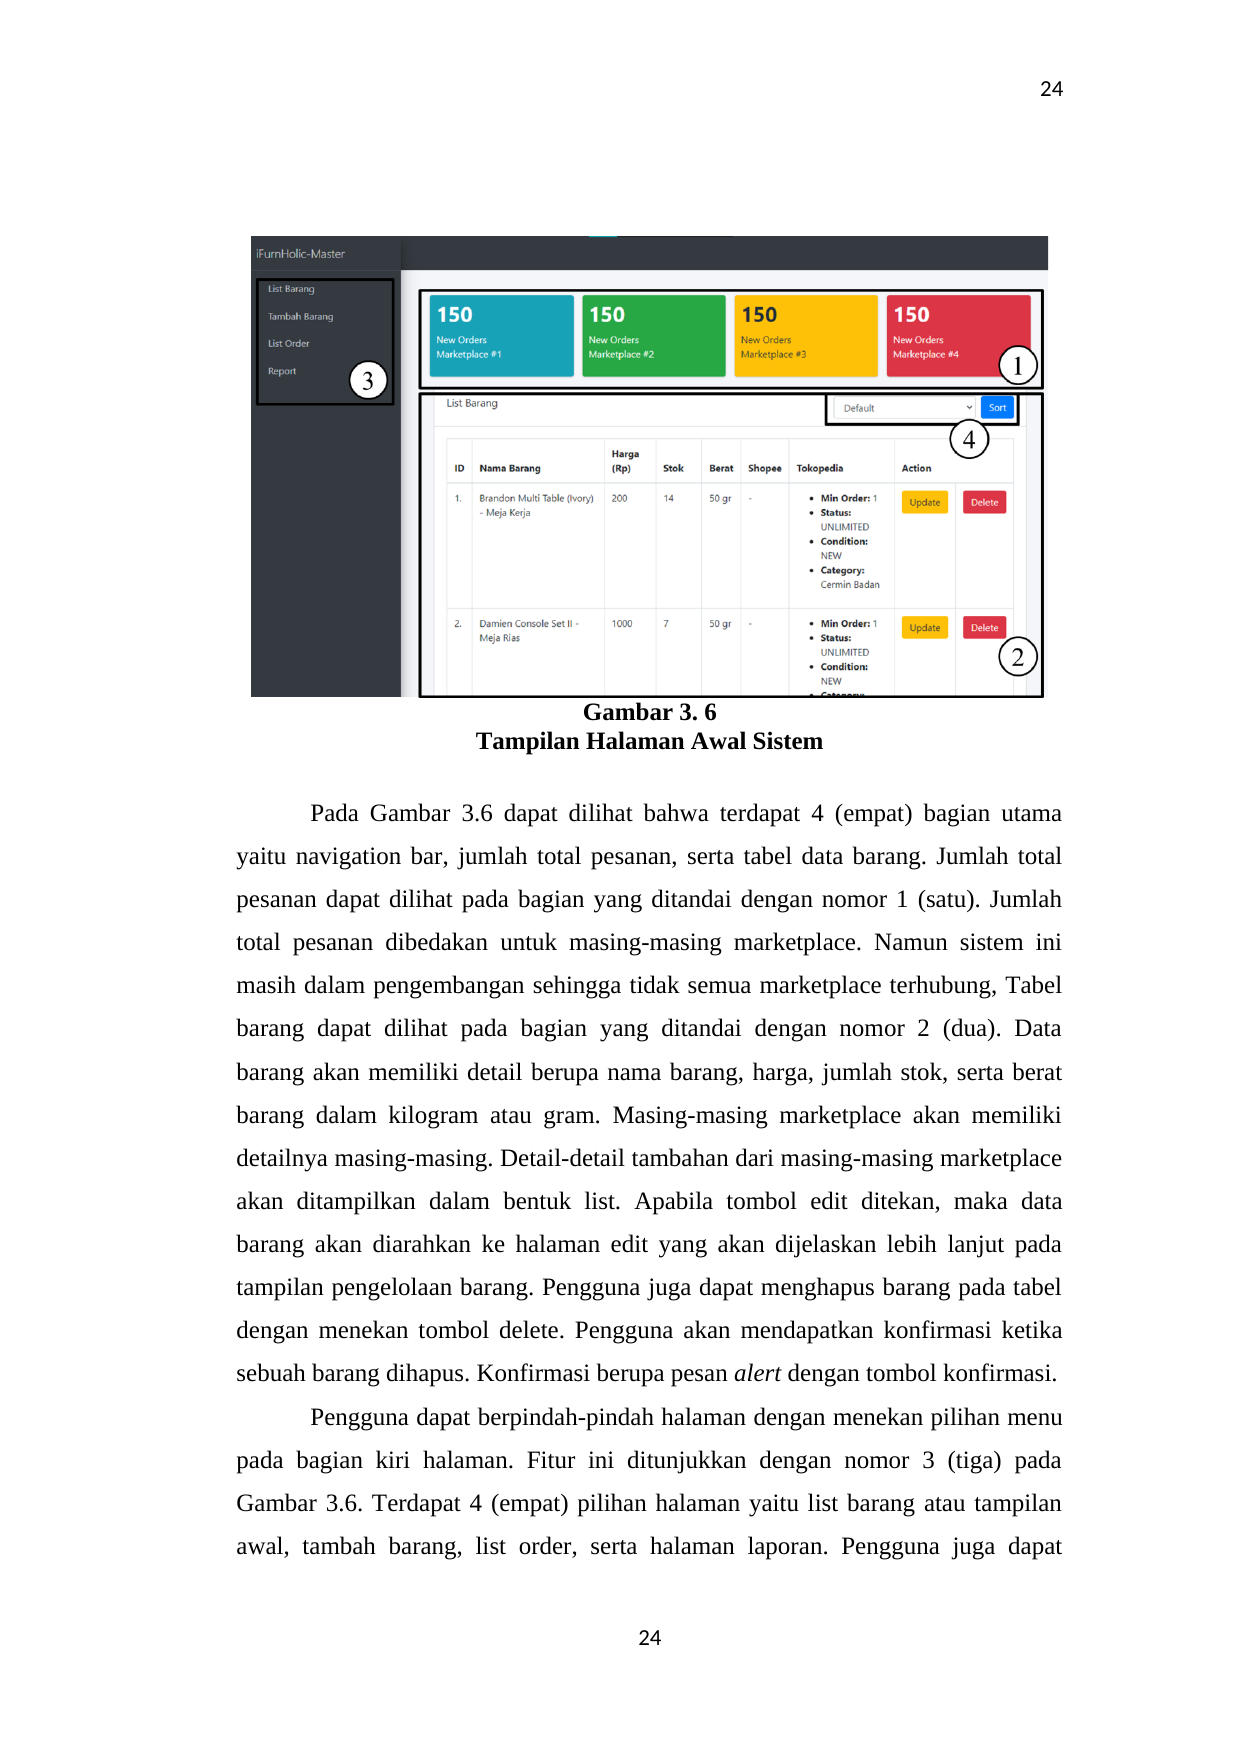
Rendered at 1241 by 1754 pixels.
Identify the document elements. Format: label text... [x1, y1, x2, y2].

list Pada Gambar 3.6 dapat dilihat bahwa terdapat 4 (empat) bagian utama yaitu navigation bar, jumlah total pesanan, serta tabel data barang. Jumlah total pesanan dapat dilihat pada bagian yang ditandai dengan nomor 1 (satu). Jumlah total pesanan dibedakan untuk masing-masing marketplace. Namun sistem ini masih dalam pengembangan sehingga tidak semua marketplace terhubung, Tabel barang dapat dilihat pada bagian yang ditandai dengan nomor 2 (dua). Data barang akan memiliki detail berupa nama barang, harga, jumlah stok, serta berat barang dalam kilogram atau gram. Masing-masing marketplace akan memiliki detailnya masing-masing. Detail-detail tambahan dari masing-masing marketplace akan ditampilkan dalam bentuk list. Apabila tombol edit ditekan, maka data barang akan diarahkan ke halaman edit yang akan dijelaskan lebih lanjut pada tampilan pengelolaan barang. Pengguna juga dapat menghapus barang pada tabel dengan menekan tombol delete. Pengguna akan mendapatkan konfirmasi ketika sebuah barang dihapus. Konfirmasi berupa pesan alert dengan tombol konfirmasi. [236, 798, 1063, 1387]
picture [251, 236, 1049, 698]
text Gambar 3. 6 [236, 697, 1063, 726]
text Tampilan Halaman Awal Sistem [236, 726, 1063, 755]
